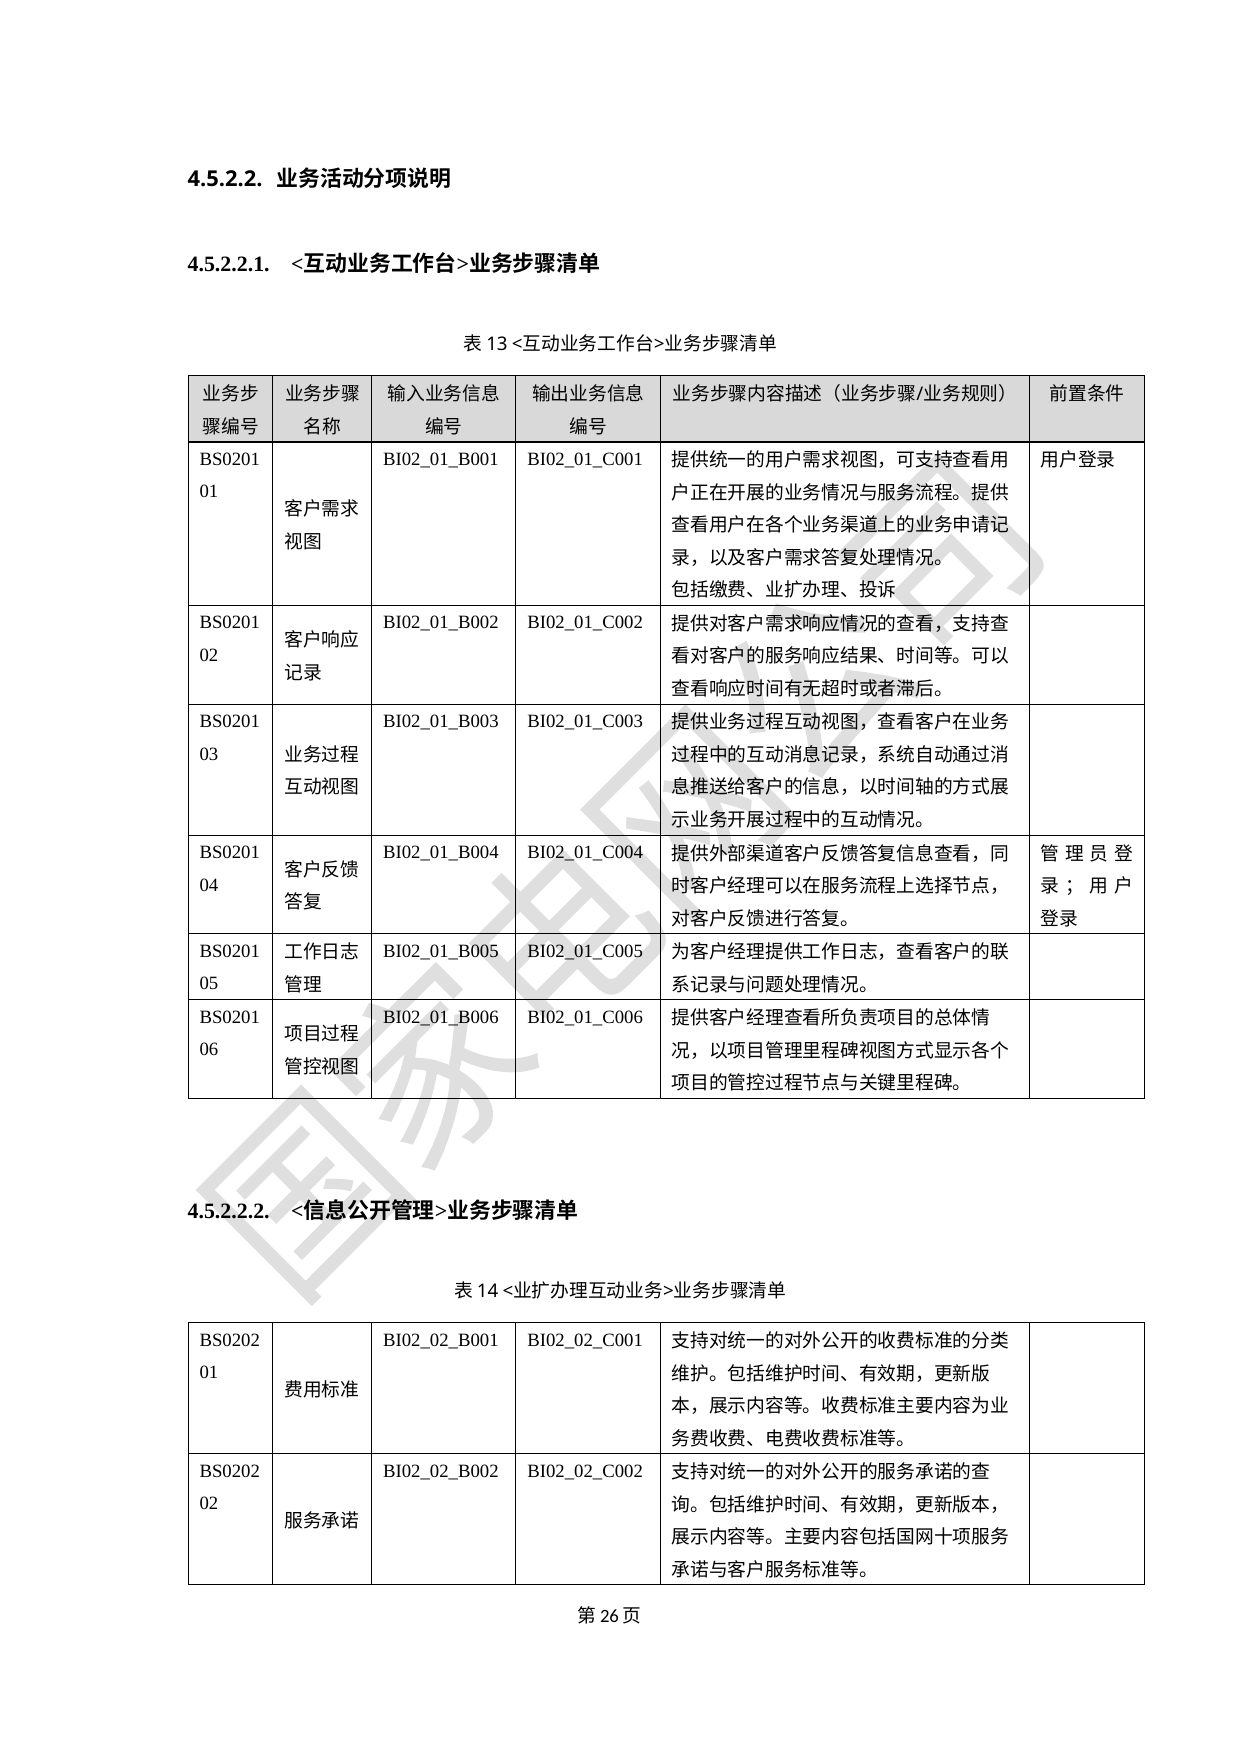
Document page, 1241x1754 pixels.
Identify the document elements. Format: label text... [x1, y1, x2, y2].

table_cell BI02_01_B002 [372, 606, 515, 703]
table_cell [1030, 934, 1144, 999]
table_cell 为客户经理提供工作日志，查看客户的联系记录与问题处理情况。 [661, 934, 1029, 999]
table_cell 支持对统一的对外公开的服务承诺的查询。包括维护时间、有效期，更新版本，展示内容等。主要内容包括国网十项服务承诺与客户服务标准等。 [661, 1454, 1029, 1584]
table_cell BI02_01_C005 [516, 934, 660, 999]
table_cell 管理员登录；用户登录 [1030, 836, 1144, 933]
table_header BS020201 [189, 1323, 272, 1453]
table_cell BI02_01_B005 [372, 934, 515, 999]
table_cell BI02_01_B004 [372, 836, 515, 933]
table_header 业务步骤内容描述（业务步骤/业务规则） [661, 376, 1029, 441]
table_cell BI02_01_C003 [516, 705, 660, 834]
table_header 费用标准 [273, 1323, 371, 1453]
table_cell BS020104 [189, 836, 272, 933]
table_cell 服务承诺 [273, 1454, 371, 1584]
table_cell [1030, 705, 1144, 834]
table_cell 提供对客户需求响应情况的查看，支持查看对客户的服务响应结果、时间等。可以查看响应时间有无超时或者滞后。 [661, 606, 1029, 703]
table_cell [1030, 1454, 1144, 1584]
table_cell BS020103 [189, 705, 272, 834]
table_cell BI02_01_C006 [516, 1000, 660, 1098]
table_cell BS020106 [189, 1000, 272, 1098]
table_cell BI02_01_C002 [516, 606, 660, 703]
table_cell 客户需求视图 [273, 443, 371, 605]
table_cell BS020105 [189, 934, 272, 999]
table_cell 提供外部渠道客户反馈答复信息查看，同时客户经理可以在服务流程上选择节点，对客户反馈进行答复。 [661, 836, 1029, 933]
subtitle <信息公开管理>业务步骤清单 [187, 1193, 1053, 1225]
table_cell BI02_01_B001 [372, 443, 515, 605]
table_header BI02_02_B001 [372, 1323, 515, 1453]
text 表13 <互动业务工作台>业务步骤清单 [187, 326, 1053, 359]
table_cell 提供统一的用户需求视图，可支持查看用户正在开展的业务情况与服务流程。提供查看用户在各个业务渠道上的业务申请记录，以及客户需求答复处理情况。 包括缴费、业扩办理、投诉 [661, 443, 1029, 605]
text 表14 <业扩办理互动业务>业务步骤清单 [187, 1273, 1053, 1305]
table_cell 工作日志管理 [273, 934, 371, 999]
table_cell BI02_02_C002 [516, 1454, 660, 1584]
table_cell BI02_01_B006 [372, 1000, 515, 1098]
table_cell 提供客户经理查看所负责项目的总体情况，以项目管理里程碑视图方式显示各个项目的管控过程节点与关键里程碑。 [661, 1000, 1029, 1098]
table_cell 提供业务过程互动视图，查看客户在业务过程中的互动消息记录，系统自动通过消息推送给客户的信息，以时间轴的方式展示业务开展过程中的互动情况。 [661, 705, 1029, 834]
table_header 业务步骤名称 [273, 376, 371, 441]
subtitle <互动业务工作台>业务步骤清单 [187, 246, 1053, 278]
table_header 前置条件 [1030, 376, 1144, 441]
table_cell 客户反馈答复 [273, 836, 371, 933]
table_cell BS020102 [189, 606, 272, 703]
table_cell BS020101 [189, 443, 272, 605]
table_cell [1030, 1000, 1144, 1098]
table_cell BI02_01_C004 [516, 836, 660, 933]
table_header 输入业务信息编号 [372, 376, 515, 441]
table_cell 用户登录 [1030, 443, 1144, 605]
table_header 支持对统一的对外公开的收费标准的分类维护。包括维护时间、有效期，更新版本，展示内容等。收费标准主要内容为业务费收费、电费收费标准等。 [661, 1323, 1029, 1453]
table_cell BI02_02_B002 [372, 1454, 515, 1584]
table_cell 客户响应记录 [273, 606, 371, 703]
subtitle 业务活动分项说明 [187, 160, 1053, 193]
table_cell [1030, 606, 1144, 703]
table_header 业务步骤编号 [189, 376, 272, 441]
table_header 输出业务信息编号 [516, 376, 660, 441]
table_header [1030, 1323, 1144, 1453]
table_header BI02_02_C001 [516, 1323, 660, 1453]
table_cell BI02_01_C001 [516, 443, 660, 605]
table_cell BS020202 [189, 1454, 272, 1584]
table_cell 业务过程互动视图 [273, 705, 371, 834]
table_cell 项目过程管控视图 [273, 1000, 371, 1098]
table_cell BI02_01_B003 [372, 705, 515, 834]
